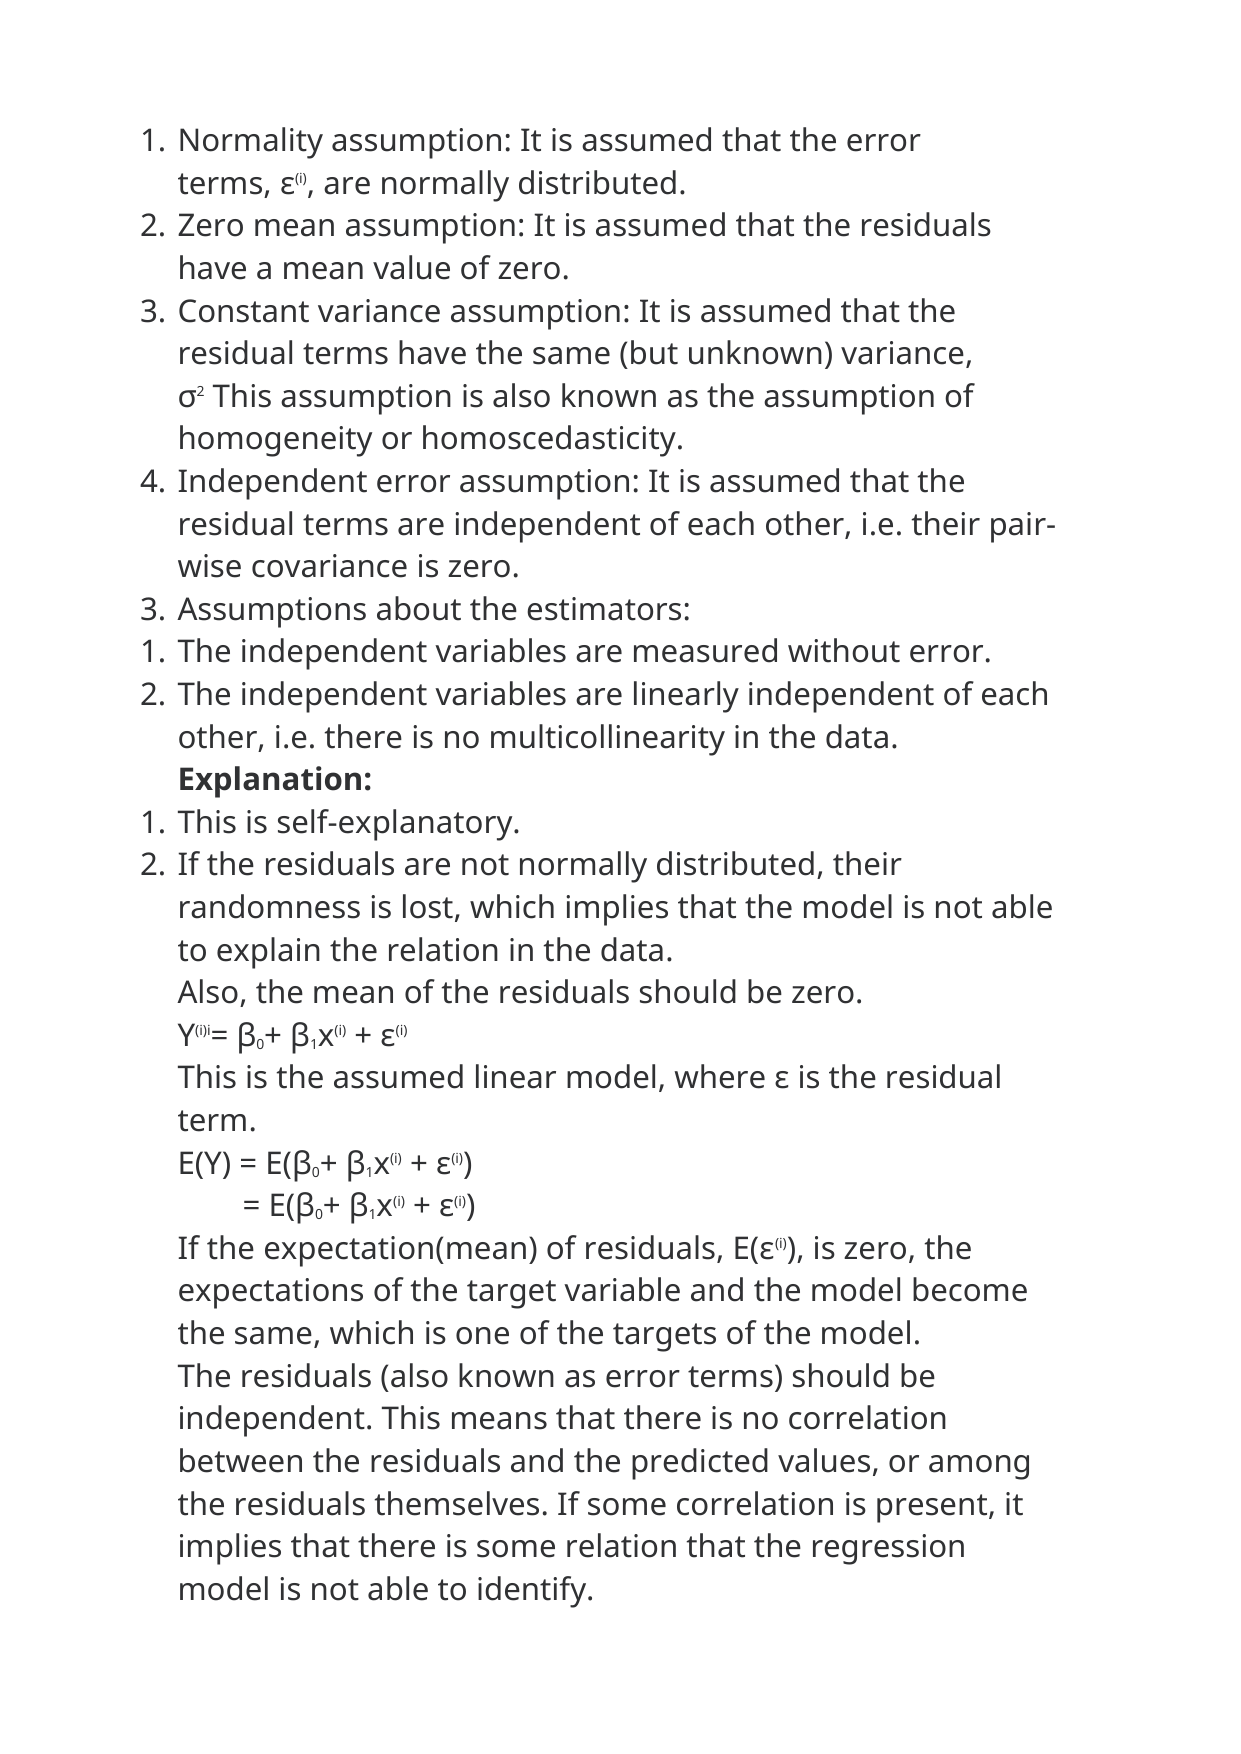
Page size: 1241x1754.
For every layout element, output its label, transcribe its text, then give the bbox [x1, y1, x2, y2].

list This is self-explanatory. [140, 800, 1063, 842]
list If the residuals are not normally distributed, their randomness is lost, which implies that the model is not able to explain the relation in the data. Also, the mean of the residuals should be zero. Y(i)i= β0+ β1x(i) + ε(i) This is the assumed linear model, where ε is the residual term. E(Y) = E(β0+ β1x(i) + ε(i)) = E(β0+ β1x(i) + ε(i)) If the expectation(mean) of residuals, E(ε(i)), is zero, the expectations of the target variable and the model become the same, which is one of the targets of the model. The residuals (also known as error terms) should be independent. This means that there is no correlation between the residuals and the predicted values, or among the residuals themselves. If some correlation is present, it implies that there is some relation that the regression model is not able to identify. [140, 842, 1063, 1609]
list Normality assumption: It is assumed that the error terms, ε(i), are normally distributed. [140, 118, 1063, 203]
list Constant variance assumption: It is assumed that the residual terms have the same (but unknown) variance, σ2 This assumption is also known as the assumption of homogeneity or homoscedasticity. [140, 288, 1063, 459]
text Explanation: [177, 757, 1063, 800]
list The independent variables are linearly independent of each other, i.e. there is no multicollinearity in the data. [140, 672, 1063, 757]
list The independent variables are measured without error. [140, 629, 1063, 672]
list Independent error assumption: It is assumed that the residual terms are independent of each other, i.e. their pair-wise covariance is zero. [140, 459, 1063, 587]
list Zero mean assumption: It is assumed that the residuals have a mean value of zero. [140, 203, 1063, 288]
list Assumptions about the estimators: [140, 587, 1063, 629]
